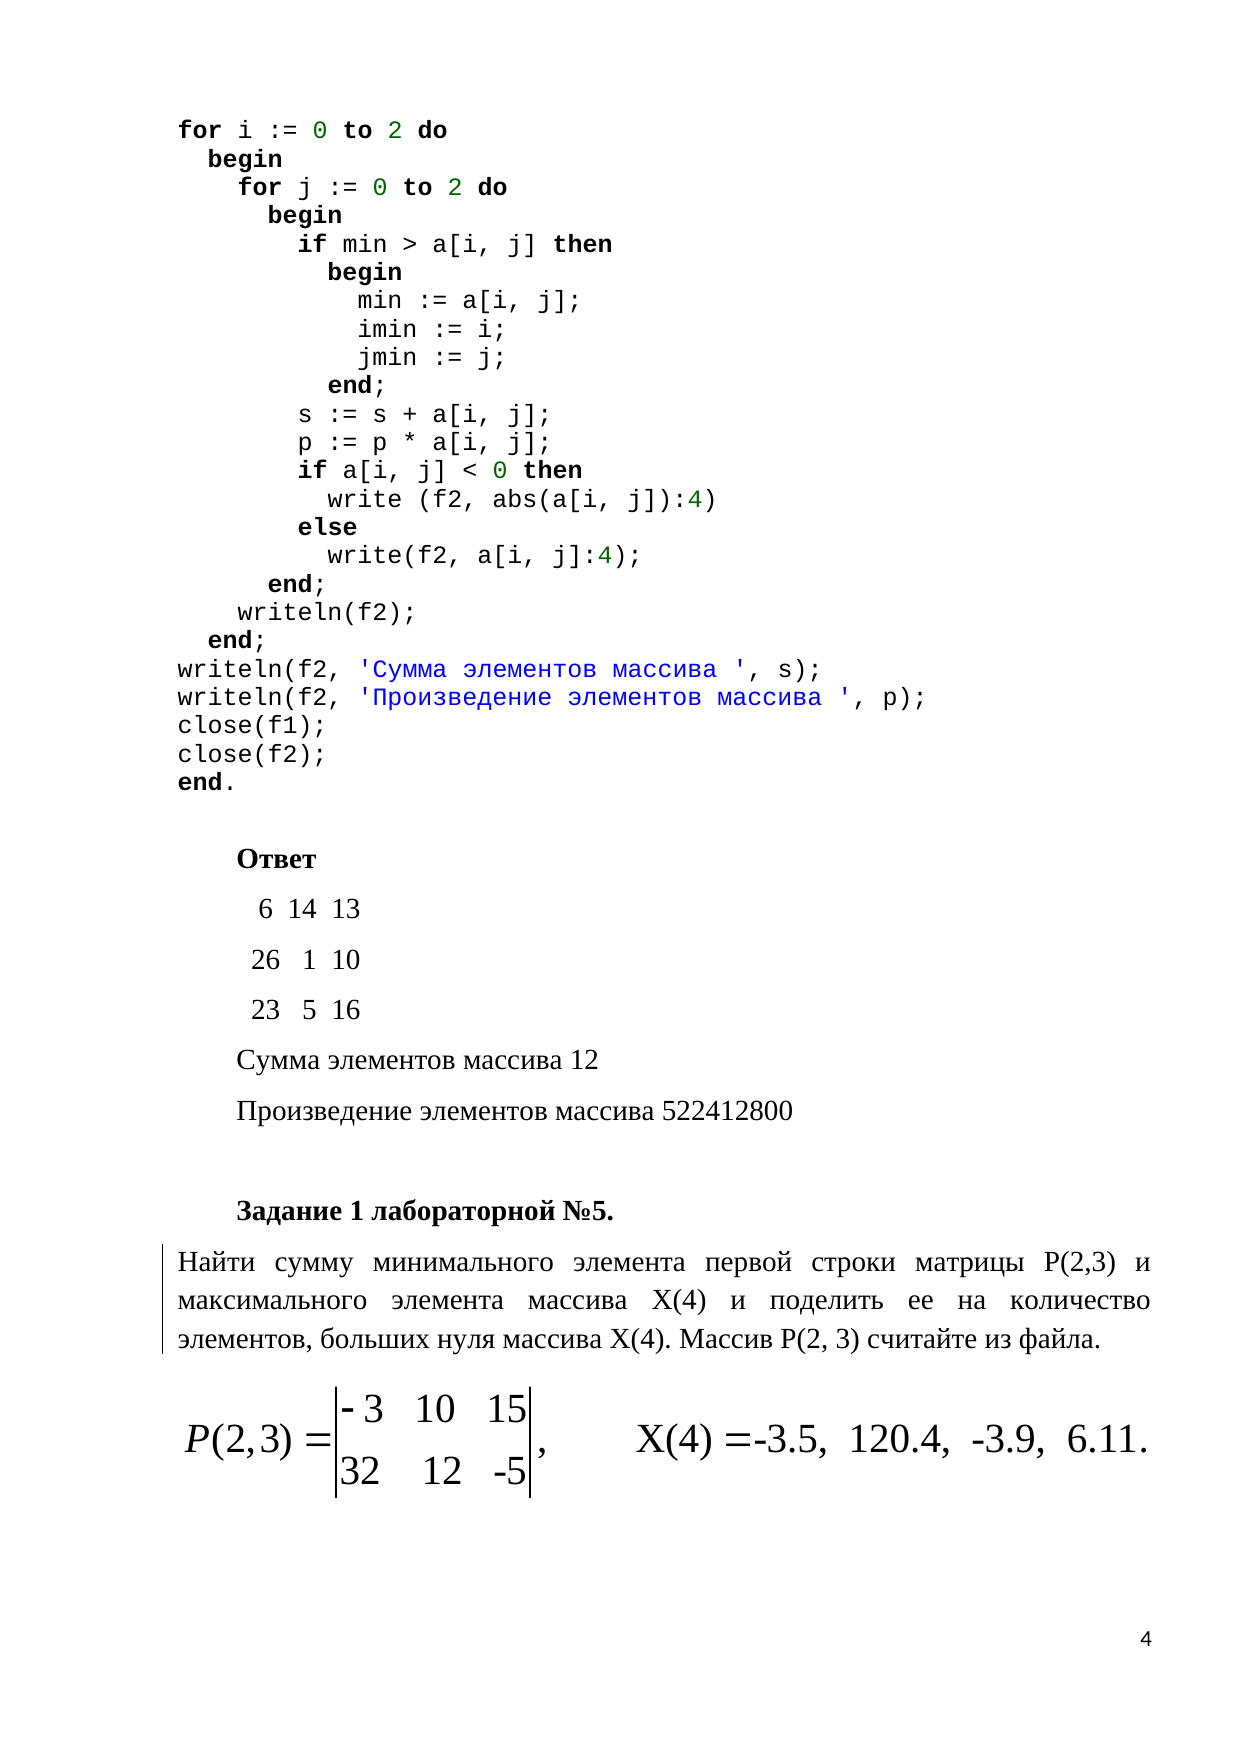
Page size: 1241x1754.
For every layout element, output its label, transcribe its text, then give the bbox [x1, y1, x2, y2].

text close(f2); [177, 741, 1152, 770]
text for j := 0 to 2 do [177, 175, 1152, 203]
text end; [177, 628, 1152, 656]
text if min > a[i, j] then [177, 231, 1152, 260]
text min := a[i, j]; [177, 288, 1152, 316]
text close(f1); [177, 713, 1152, 741]
text 23 5 16 [177, 992, 1152, 1026]
text p := p * a[i, j]; [177, 430, 1152, 458]
text s := s + a[i, j]; [177, 401, 1152, 430]
text write (f2, abs(a[i, j]):4) [177, 486, 1152, 515]
text imin := i; [177, 316, 1152, 345]
text for i := 0 to 2 do [177, 118, 1152, 146]
text begin [177, 260, 1152, 288]
text 6 14 13 [177, 892, 1152, 925]
text Ответ [177, 841, 1152, 875]
text Найти сумму минимального элемента первой строки матрицы Р(2,3) и максимального элемента массива Х(4) и поделить ее на количество элементов, больших нуля массива Х(4). Массив Р(2, 3) считайте из файла. [177, 1244, 1152, 1354]
text Сумма элементов массива 12 [177, 1042, 1152, 1076]
text Произведение элементов массива 522412800 [177, 1093, 1152, 1126]
text jmin := j; [177, 345, 1152, 373]
text writeln(f2, 'Произведение элементов массива ', p); [177, 685, 1152, 713]
text if a[i, j] < 0 then [177, 458, 1152, 486]
text writeln(f2, 'Сумма элементов массива ', s); [177, 656, 1152, 685]
text begin [177, 146, 1152, 175]
text end; [177, 571, 1152, 600]
text Задание 1 лабораторной №5. [177, 1193, 1152, 1227]
text writeln(f2); [177, 600, 1152, 628]
text begin [177, 203, 1152, 231]
text write(f2, a[i, j]:4); [177, 543, 1152, 571]
text end. [177, 770, 1152, 798]
text end; [177, 373, 1152, 401]
text else [177, 515, 1152, 543]
text 26 1 10 [177, 942, 1152, 975]
